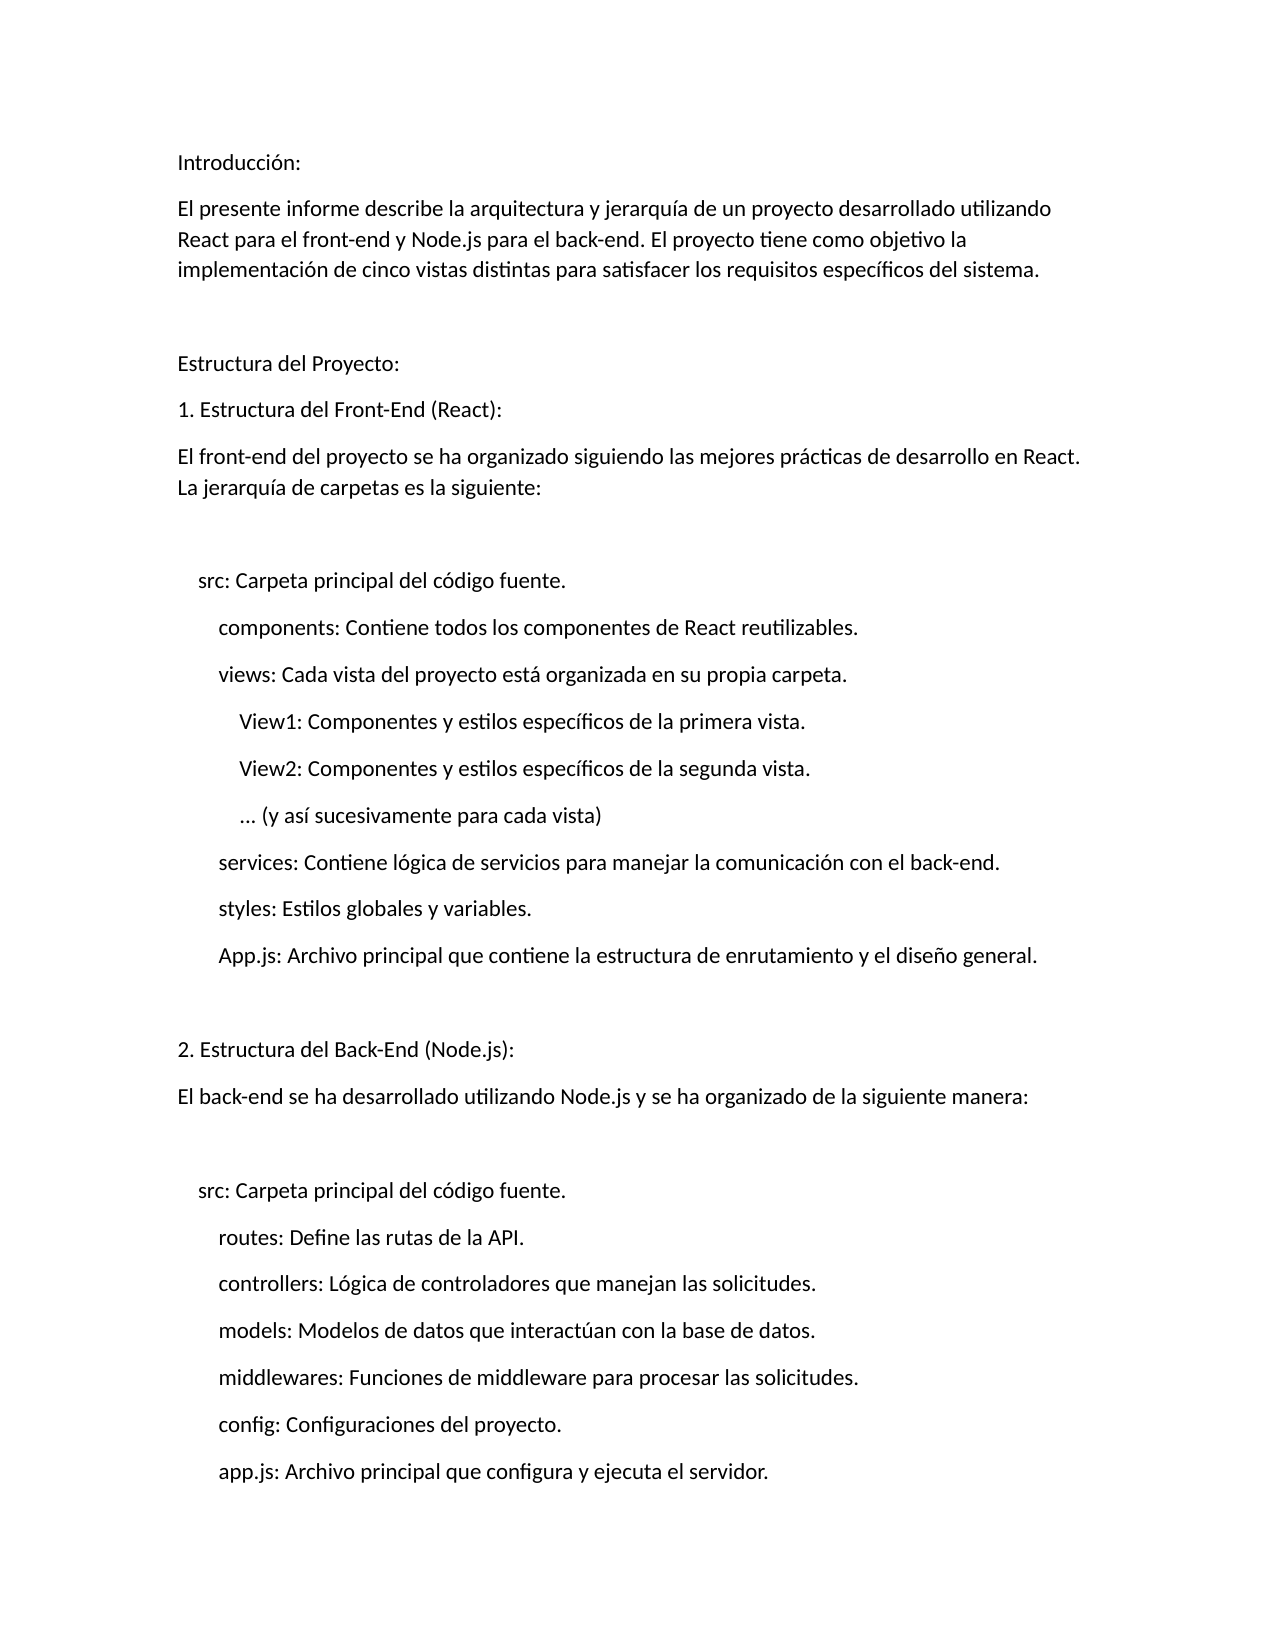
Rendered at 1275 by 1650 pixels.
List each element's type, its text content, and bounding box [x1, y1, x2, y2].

text middlewares: Funciones de middleware para procesar las solicitudes. [177, 1363, 1098, 1391]
text src: Carpeta principal del código fuente. [177, 1176, 1098, 1204]
text models: Modelos de datos que interactúan con la base de datos. [177, 1316, 1098, 1344]
text Introducción: [177, 148, 1098, 176]
text El front-end del proyecto se ha organizado siguiendo las mejores prácticas de desarrollo en React. La jerarquía de carpetas es la siguiente: [177, 442, 1098, 501]
text View2: Componentes y estilos específicos de la segunda vista. [177, 754, 1098, 782]
text styles: Estilos globales y variables. [177, 894, 1098, 922]
text El back-end se ha desarrollado utilizando Node.js y se ha organizado de la siguiente manera: [177, 1082, 1098, 1110]
text views: Cada vista del proyecto está organizada en su propia carpeta. [177, 660, 1098, 688]
text 1. Estructura del Front-End (React): [177, 396, 1098, 423]
text ... (y así sucesivamente para cada vista) [177, 801, 1098, 829]
text El presente informe describe la arquitectura y jerarquía de un proyecto desarrollado utilizando React para el front-end y Node.js para el back-end. El proyecto tiene como objetivo la implementación de cinco vistas distintas para satisfacer los requisitos específicos del sistema. [177, 194, 1098, 283]
text services: Contiene lógica de servicios para manejar la comunicación con el back-end. [177, 848, 1098, 876]
text View1: Componentes y estilos específicos de la primera vista. [177, 707, 1098, 735]
text Estructura del Proyecto: [177, 349, 1098, 377]
text routes: Define las rutas de la API. [177, 1223, 1098, 1251]
text components: Contiene todos los componentes de React reutilizables. [177, 613, 1098, 641]
text config: Configuraciones del proyecto. [177, 1410, 1098, 1438]
text app.js: Archivo principal que configura y ejecuta el servidor. [177, 1457, 1098, 1485]
text src: Carpeta principal del código fuente. [177, 566, 1098, 594]
text 2. Estructura del Back-End (Node.js): [177, 1035, 1098, 1063]
text App.js: Archivo principal que contiene la estructura de enrutamiento y el diseño general. [177, 941, 1098, 969]
text controllers: Lógica de controladores que manejan las solicitudes. [177, 1269, 1098, 1297]
